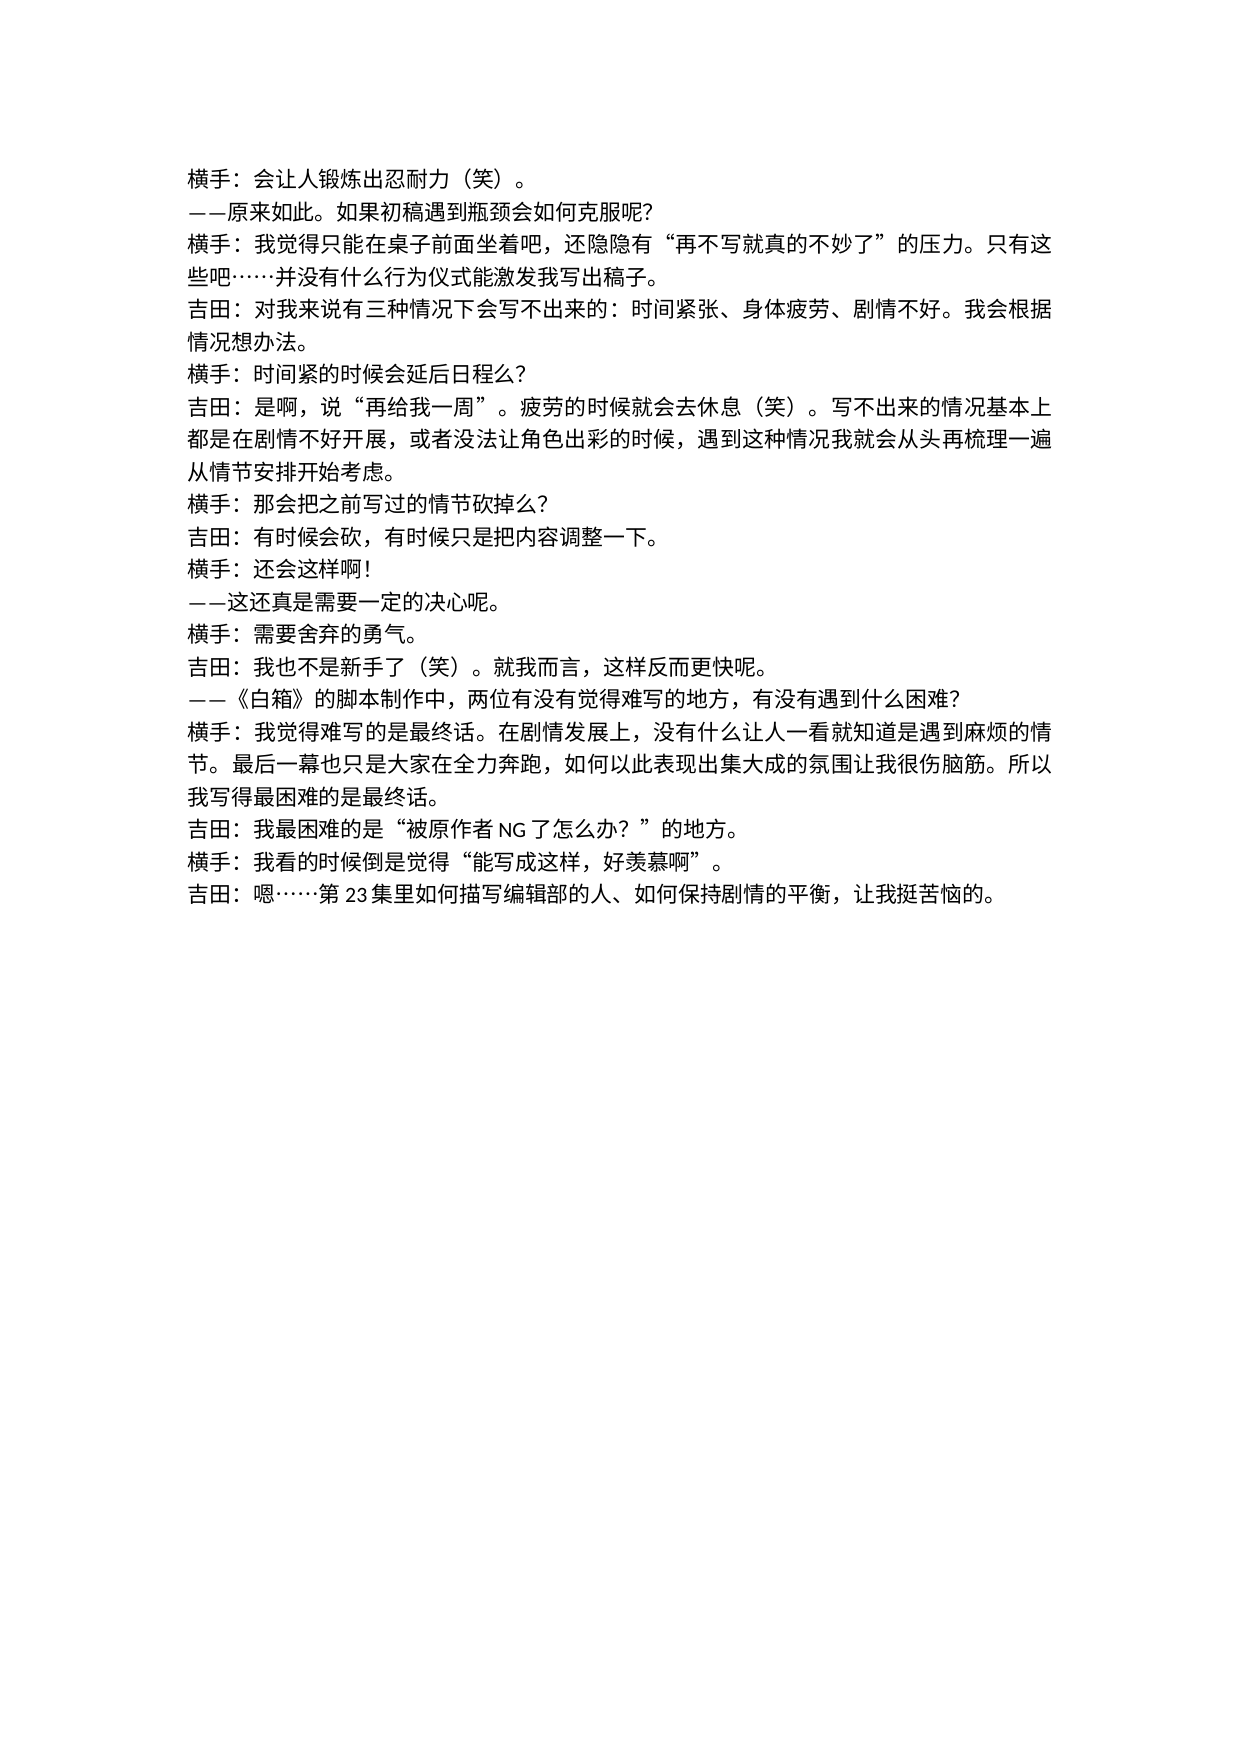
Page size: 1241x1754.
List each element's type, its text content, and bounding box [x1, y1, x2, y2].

text 横手：我觉得难写的是最终话。在剧情发展上，没有什么让人一看就知道是遇到麻烦的情节。最后一幕也只是大家在全力奔跑，如何以此表现出集大成的氛围让我很伤脑筋。所以我写得最困难的是最终话。 [187, 714, 1053, 812]
text 吉田：对我来说有三种情况下会写不出来的：时间紧张、身体疲劳、剧情不好。我会根据情况想办法。 [187, 292, 1053, 357]
text 横手：需要舍弃的勇气。 [187, 617, 1053, 649]
text 横手：时间紧的时候会延后日程么？ [187, 357, 1053, 389]
text 吉田：是啊，说“再给我一周”。疲劳的时候就会去休息（笑）。写不出来的情况基本上都是在剧情不好开展，或者没法让角色出彩的时候，遇到这种情况我就会从头再梳理一遍，从情节安排开始考虑。 [187, 389, 1053, 487]
text 横手：会让人锻炼出忍耐力（笑）。 [187, 162, 1053, 194]
text 吉田：有时候会砍，有时候只是把内容调整一下。 [187, 519, 1053, 552]
text 吉田：我最困难的是“被原作者NG了怎么办？”的地方。 [187, 812, 1053, 844]
text ——原来如此。如果初稿遇到瓶颈会如何克服呢？ [187, 194, 1053, 227]
text ——这还真是需要一定的决心呢。 [187, 584, 1053, 617]
text 横手：我觉得只能在桌子前面坐着吧，还隐隐有“再不写就真的不妙了”的压力。只有这些吧……并没有什么行为仪式能激发我写出稿子。 [187, 227, 1053, 292]
text ——《白箱》的脚本制作中，两位有没有觉得难写的地方，有没有遇到什么困难？ [187, 682, 1053, 714]
text 吉田：我也不是新手了（笑）。就我而言，这样反而更快呢。 [187, 649, 1053, 682]
text 吉田：嗯……第23集里如何描写编辑部的人、如何保持剧情的平衡，让我挺苦恼的。 [187, 877, 1053, 909]
text 横手：那会把之前写过的情节砍掉么？ [187, 487, 1053, 519]
text 横手：还会这样啊！ [187, 552, 1053, 584]
text 横手：我看的时候倒是觉得“能写成这样，好羡慕啊”。 [187, 844, 1053, 877]
